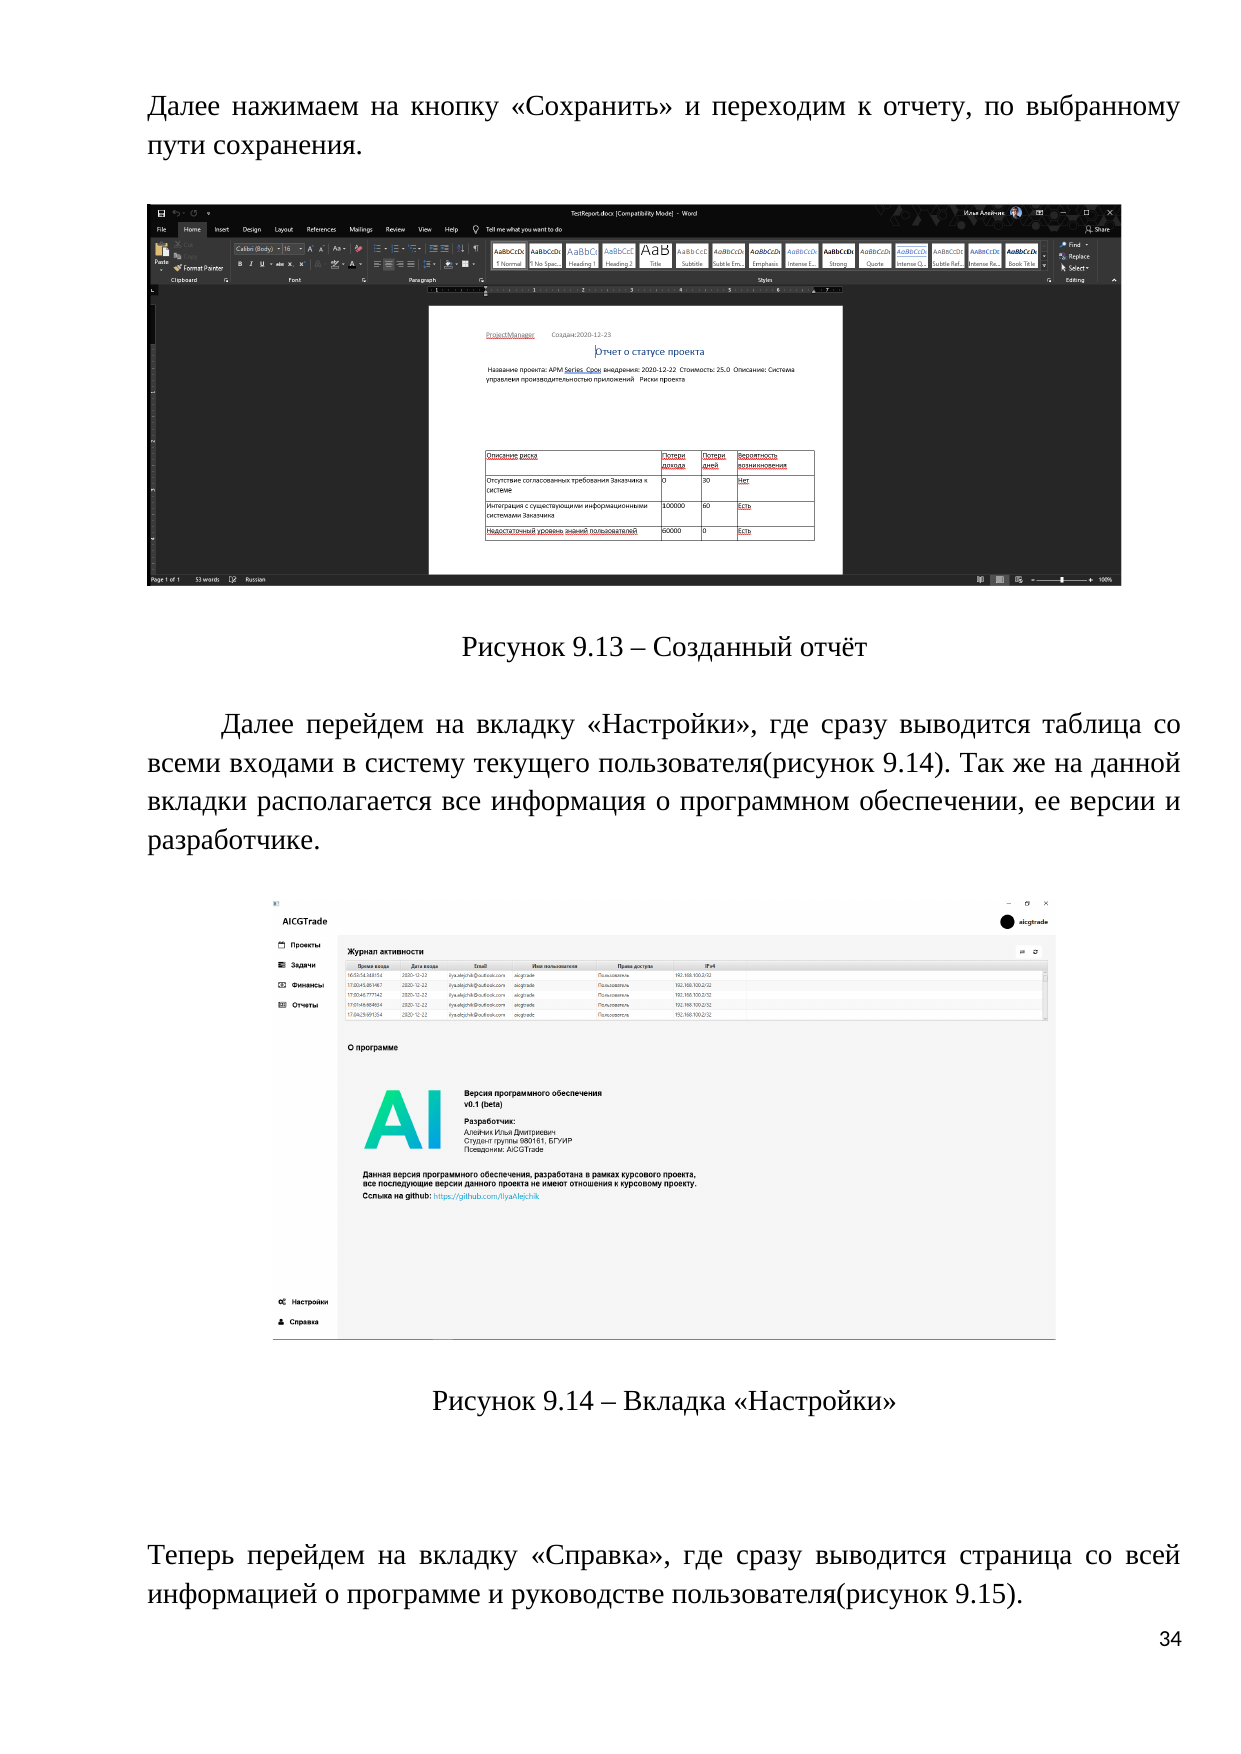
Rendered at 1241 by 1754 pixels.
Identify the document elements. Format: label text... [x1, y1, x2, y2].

text Далее нажимаем на кнопку «Сохранить» и переходим к отчету, по выбранному пути сохранения. [147, 88, 1182, 161]
text Рисунок 9.13 – Созданный отчёт [147, 629, 1182, 663]
text Рисунок 9.14 – Вкладка «Настройки» [147, 1383, 1182, 1417]
picture [272, 899, 1056, 1340]
picture [147, 204, 1122, 586]
text Теперь перейдем на вкладку «Справка», где сразу выводится страница со всей информацией о программе и руководстве пользователя(рисунок 9.15). [147, 1537, 1182, 1609]
text Далее перейдем на вкладку «Настройки», где сразу выводится таблица со всеми входами в систему текущего пользователя(рисунок 9.14). Так же на данной вкладки располагается все информация о программном обеспечении, ее версии и разработчике. [147, 706, 1182, 856]
